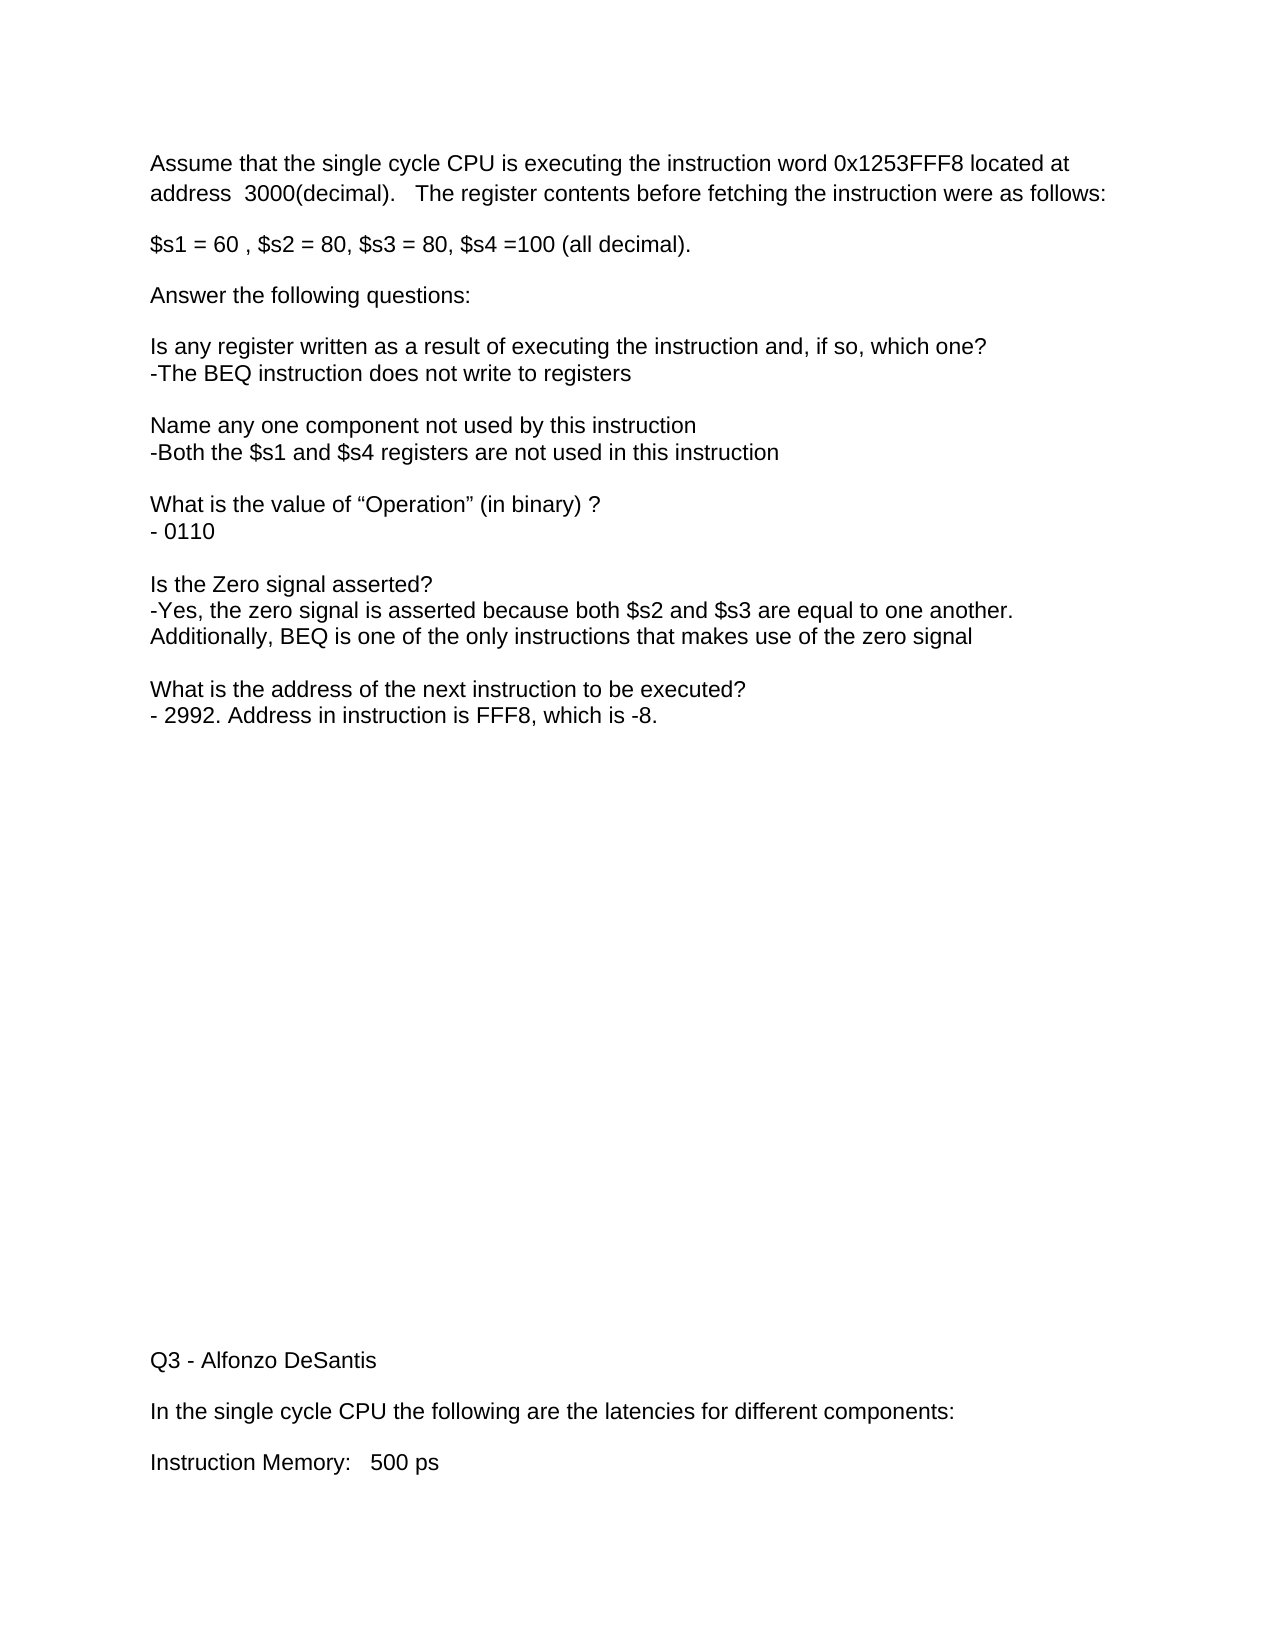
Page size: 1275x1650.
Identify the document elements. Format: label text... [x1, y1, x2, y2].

text What is the address of the next instruction to be executed? [150, 676, 1125, 702]
text Assume that the single cycle CPU is executing the instruction word 0x1253FFF8 located at address 3000(decimal). The register contents before fetching the instruction were as follows: [150, 150, 1125, 207]
text Name any one component not used by this instruction [150, 412, 1125, 439]
text -Yes, the zero signal is asserted because both $s2 and $s3 are equal to one another. Additionally, BEQ is one of the only instructions that makes use of the zero signal [150, 597, 1125, 649]
text -Both the $s1 and $s4 registers are not used in this instruction [150, 439, 1125, 465]
text In the single cycle CPU the following are the latencies for different components: [150, 1398, 1125, 1424]
text - 0110 [150, 518, 1125, 544]
text What is the value of “Operation” (in binary) ? [150, 491, 1125, 518]
text Is any register written as a result of executing the instruction and, if so, which one? [150, 333, 1125, 360]
text Instruction Memory: 500 ps [150, 1449, 1125, 1475]
text $s1 = 60 , $s2 = 80, $s3 = 80, $s4 =100 (all decimal). [150, 231, 1125, 258]
text Answer the following questions: [150, 282, 1125, 309]
text - 2992. Address in instruction is FFF8, which is -8. [150, 702, 1125, 729]
text -The BEQ instruction does not write to registers [150, 360, 1125, 386]
text Is the Zero signal asserted? [150, 571, 1125, 597]
text Q3 - Alfonzo DeSantis [150, 1347, 1125, 1373]
